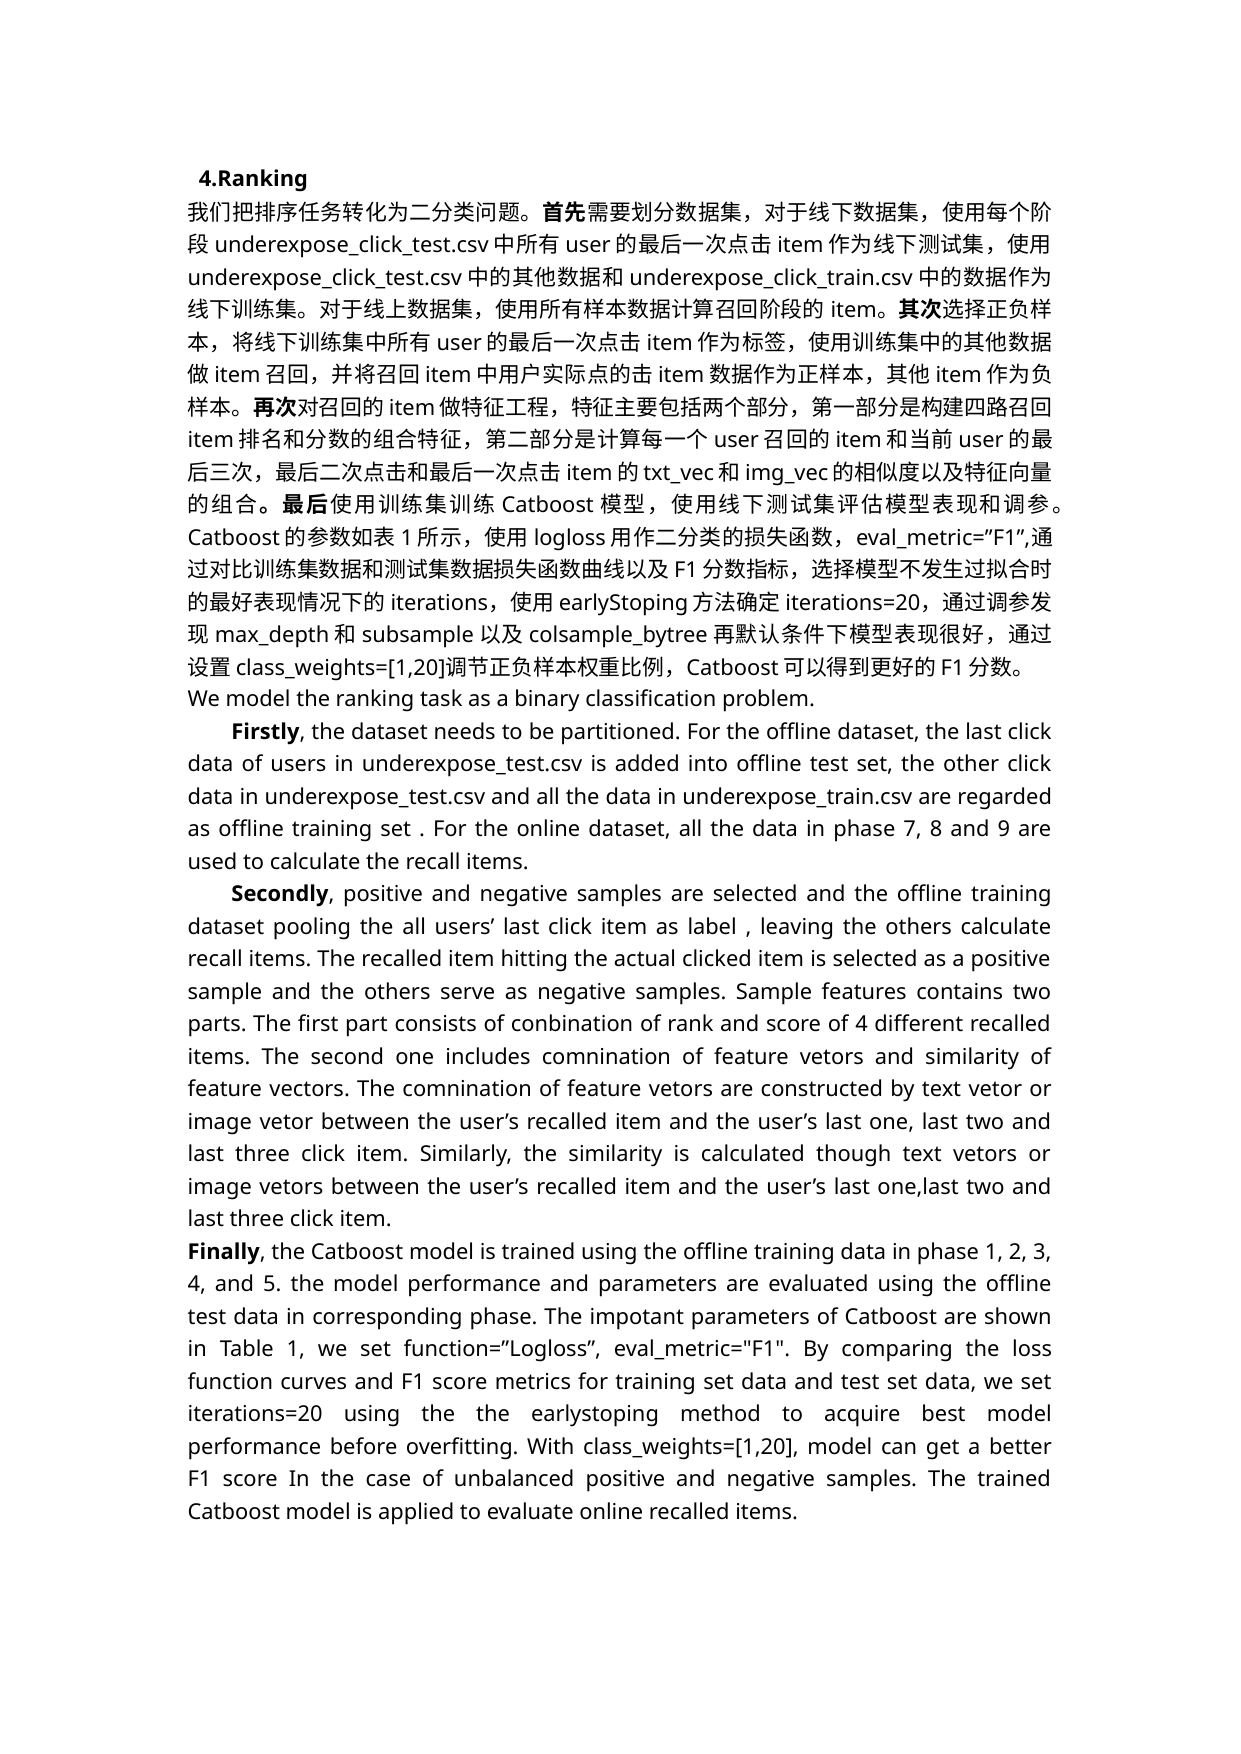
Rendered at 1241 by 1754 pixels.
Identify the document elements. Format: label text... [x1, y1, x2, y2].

text 4.Ranking [187, 162, 1053, 194]
text We model the ranking task as a binary classification problem. [187, 682, 1053, 714]
text Secondly, positive and negative samples are selected and the offline training dataset pooling the all users’ last click item as label , leaving the others calculate recall items. The recalled item hitting the actual clicked item is selected as a positive sample and the others serve as negative samples. Sample features contains two parts. The first part consists of conbination of rank and score of 4 different recalled items. The second one includes comnination of feature vetors and similarity of feature vectors. The comnination of feature vetors are constructed by text vetor or image vetor between the user’s recalled item and the user’s last one, last two and last three click item. Similarly, the similarity is calculated though text vetors or image vetors between the user’s recalled item and the user’s last one,last two and last three click item. [187, 877, 1053, 1234]
text 我们把排序任务转化为二分类问题。首先需要划分数据集，对于线下数据集，使用每个阶段underexpose_click_test.csv中所有user的最后一次点击item作为线下测试集，使用underexpose_click_test.csv中的其他数据和underexpose_click_train.csv中的数据作为线下训练集。对于线上数据集，使用所有样本数据计算召回阶段的item。其次选择正负样本，将线下训练集中所有user的最后一次点击item作为标签，使用训练集中的其他数据做item召回，并将召回item中用户实际点的击item数据作为正样本，其他item作为负样本。再次对召回的item做特征工程，特征主要包括两个部分，第一部分是构建四路召回item排名和分数的组合特征，第二部分是计算每一个user召回的item和当前user的最后三次，最后二次点击和最后一次点击item的txt_vec和img_vec的相似度以及特征向量的组合。最后使用训练集训练Catboost模型，使用线下测试集评估模型表现和调参。Catboost的参数如表1所示，使用logloss用作二分类的损失函数，eval_metric=”F1”,通过对比训练集数据和测试集数据损失函数曲线以及F1分数指标，选择模型不发生过拟合时的最好表现情况下的iterations，使用earlyStoping方法确定iterations=20，通过调参发现max_depth和subsample以及colsample_bytree再默认条件下模型表现很好，通过设置class_weights=[1,20]调节正负样本权重比例，Catboost可以得到更好的F1分数。 [187, 194, 1053, 682]
text Firstly, the dataset needs to be partitioned. For the offline dataset, the last click data of users in underexpose_test.csv is added into offline test set, the other click data in underexpose_test.csv and all the data in underexpose_train.csv are regarded as offline training set . For the online dataset, all the data in phase 7, 8 and 9 are used to calculate the recall items. [187, 714, 1053, 877]
text Finally, the Catboost model is trained using the offline training data in phase 1, 2, 3, 4, and 5. the model performance and parameters are evaluated using the offline test data in corresponding phase. The impotant parameters of Catboost are shown in Table 1, we set function=”Logloss”, eval_metric="F1". By comparing the loss function curves and F1 score metrics for training set data and test set data, we set iterations=20 using the the earlystoping method to acquire best model performance before overfitting. With class_weights=[1,20], model can get a better F1 score In the case of unbalanced positive and negative samples. The trained Catboost model is applied to evaluate online recalled items. [187, 1234, 1053, 1527]
